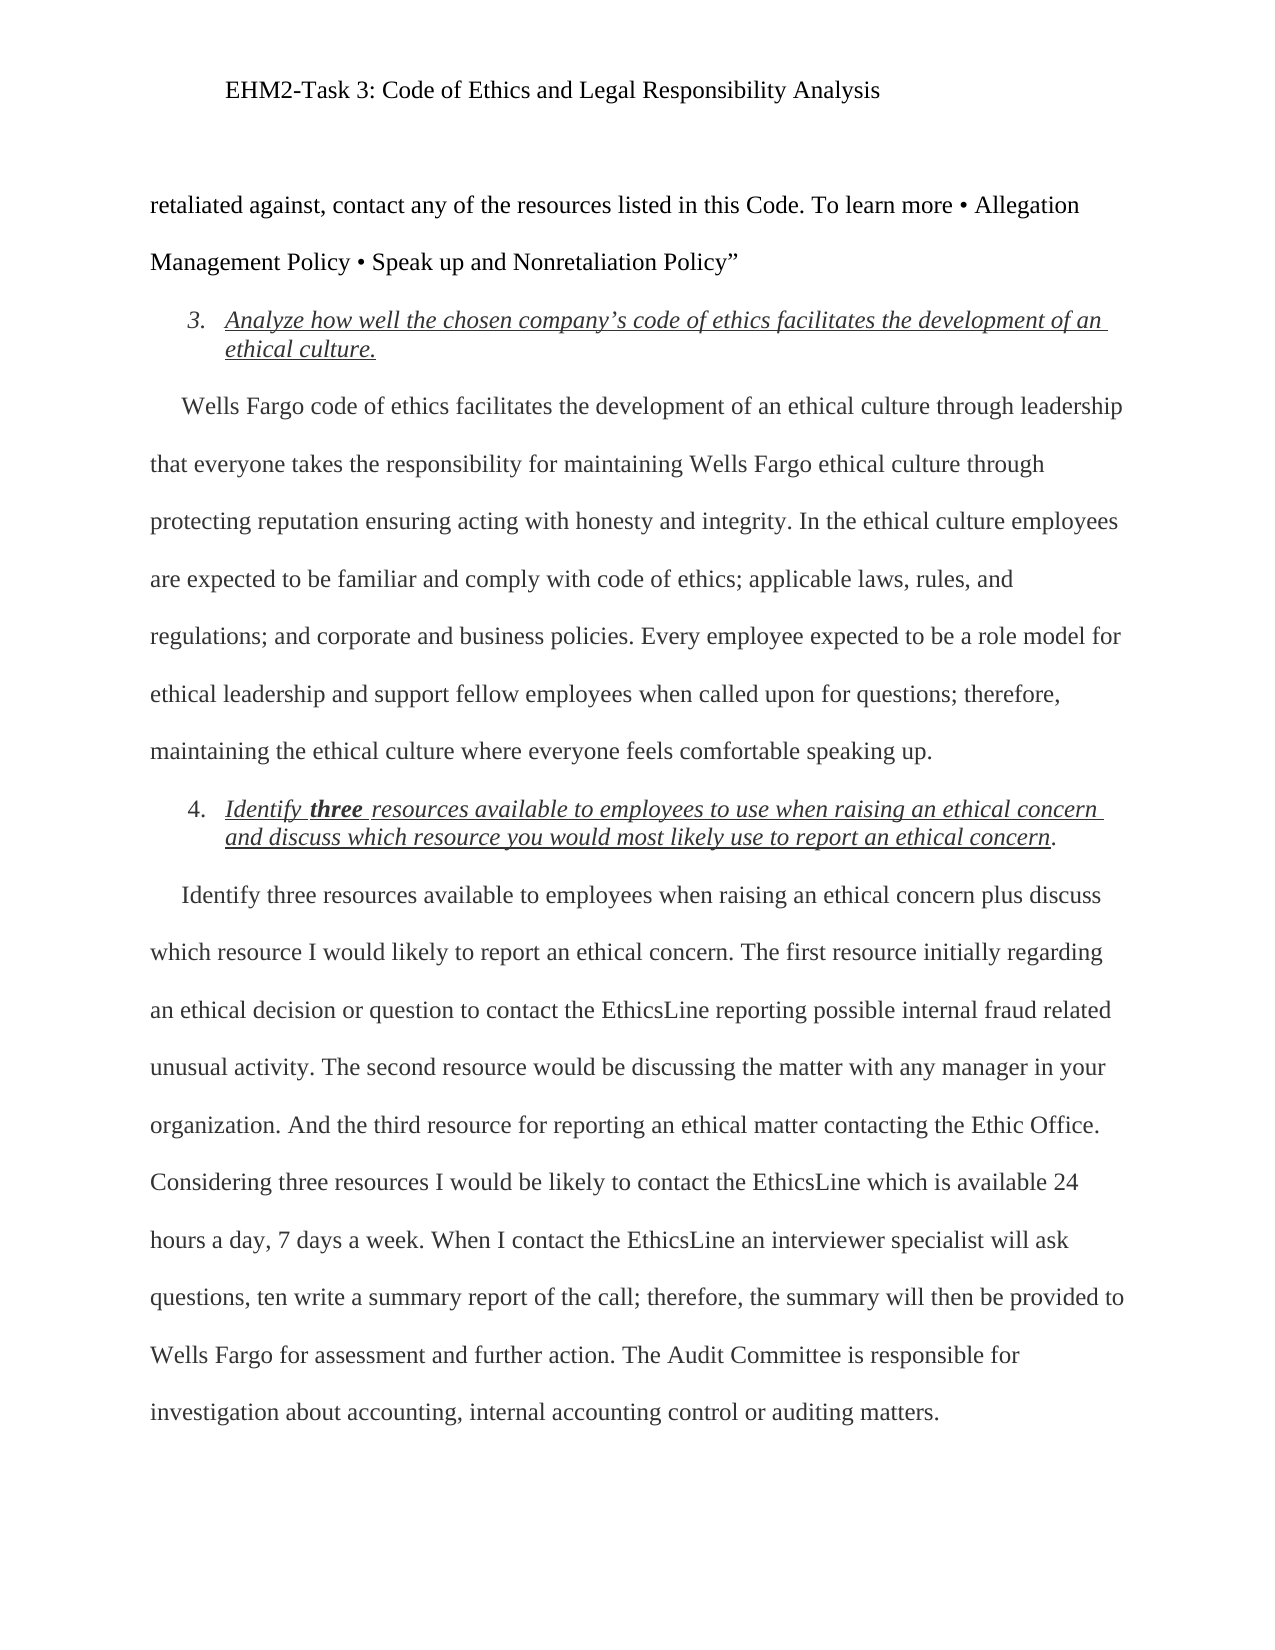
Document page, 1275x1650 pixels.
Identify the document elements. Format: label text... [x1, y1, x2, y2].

text Identify three resources available to employees when raising an ethical concern plus discuss which resource I would likely to report an ethical concern. The first resource initially regarding an ethical decision or question to contact the EthicsLine reporting possible internal fraud related unusual activity. The second resource would be discussing the matter with any manager in your organization. And the third resource for reporting an ethical matter contacting the Ethic Office. Considering three resources I would be likely to contact the EthicsLine which is available 24 hours a day, 7 days a week. When I contact the EthicsLine an interviewer specialist will ask questions, ten write a summary report of the call; therefore, the summary will then be provided to Wells Fargo for assessment and further action. The Audit Committee is responsible for investigation about accounting, internal accounting control or auditing matters. [150, 880, 1125, 1426]
list Analyze how well the chosen company’s code of ethics facilitates the development of an ethical culture. [187, 305, 1125, 362]
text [150, 190, 1125, 276]
text Wells Fargo code of ethics facilitates the development of an ethical culture through leadership that everyone takes the responsibility for maintaining Wells Fargo ethical culture through protecting reputation ensuring acting with honesty and integrity. In the ethical culture employees are expected to be familiar and comply with code of ethics; applicable laws, rules, and regulations; and corporate and business policies. Every employee expected to be a role model for ethical leadership and support fellow employees when called upon for questions; therefore, maintaining the ethical culture where everyone feels comfortable speaking up. [150, 391, 1125, 765]
list Identify three resources available to employees to use when raising an ethical concern and discuss which resource you would most likely use to report an ethical concern. [187, 794, 1125, 851]
